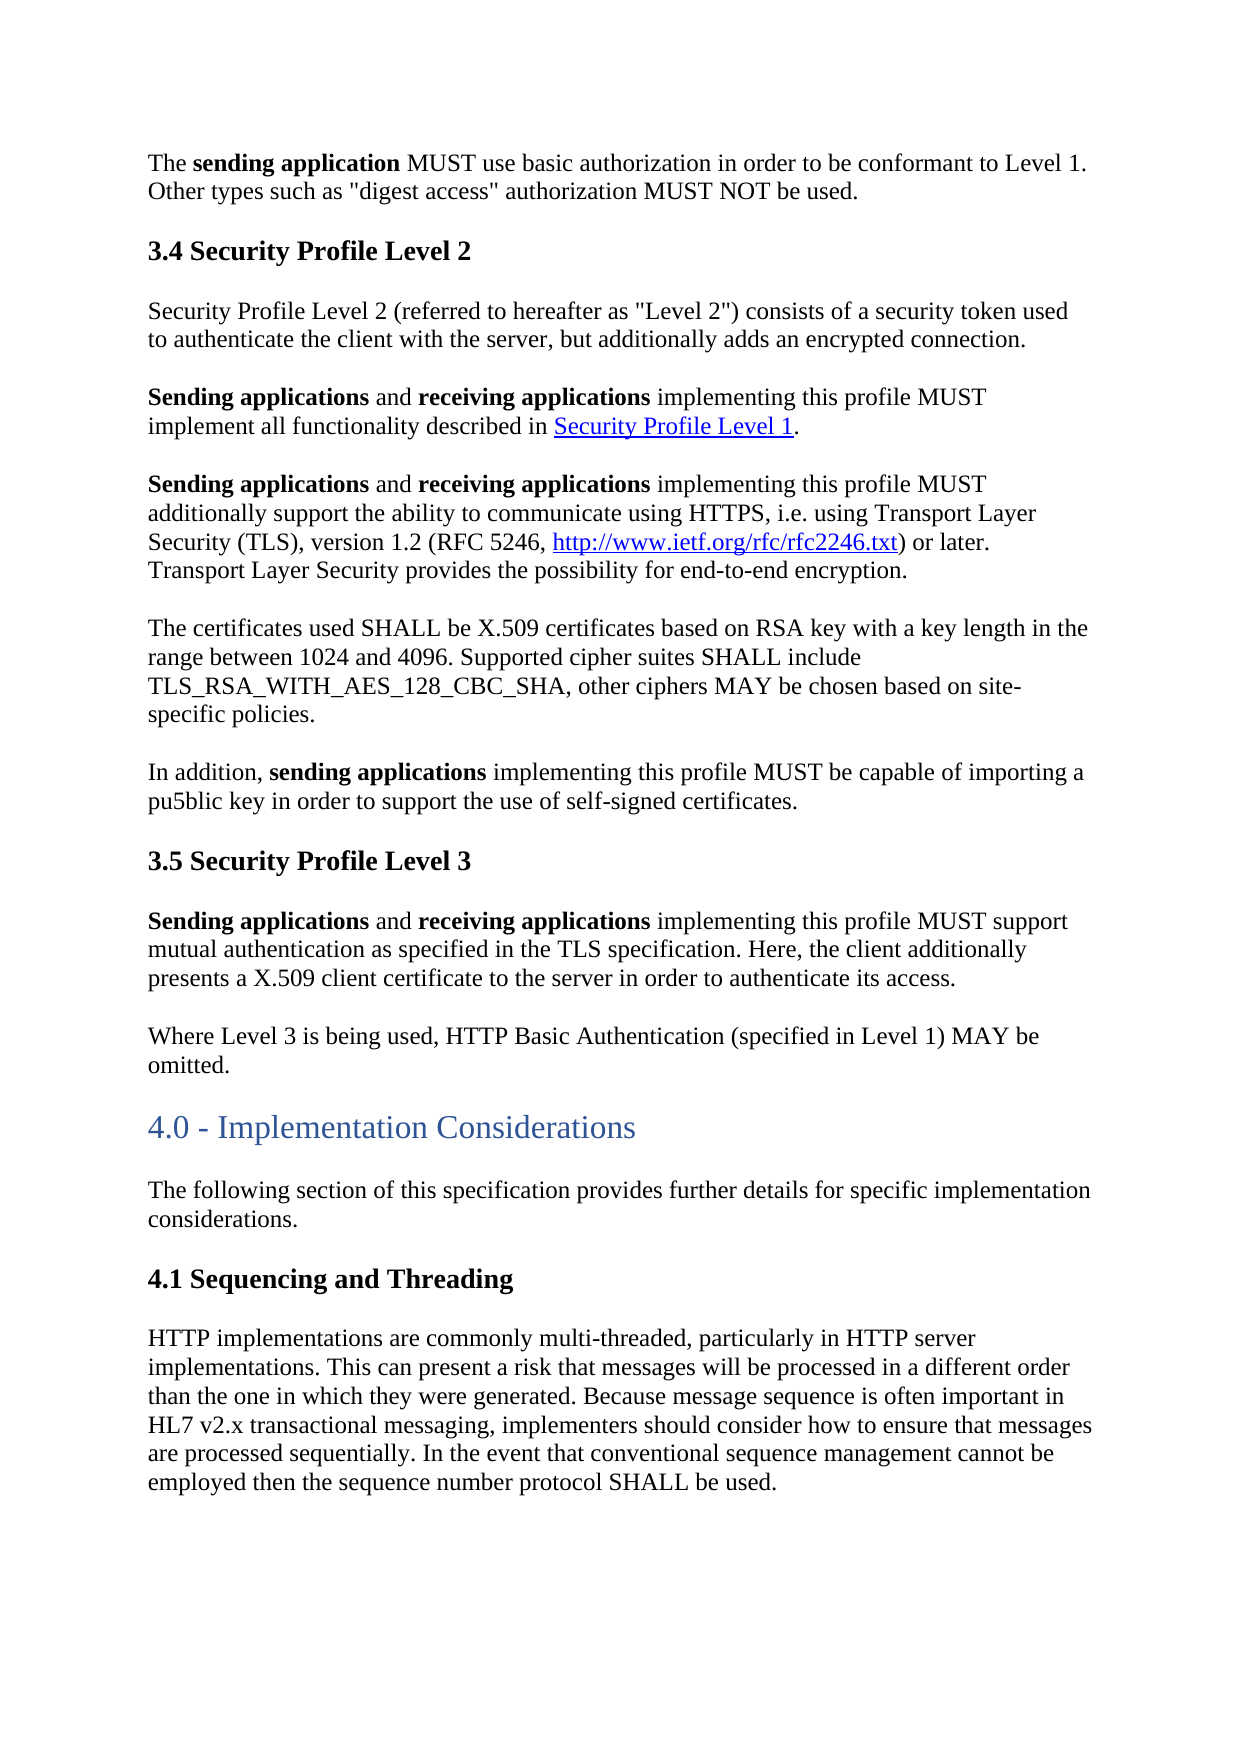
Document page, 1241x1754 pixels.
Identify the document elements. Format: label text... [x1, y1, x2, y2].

subtitle 3.4 Security Profile Level 2 [148, 287, 1093, 319]
subtitle 4.0 - Implementation Considerations [148, 1161, 1093, 1199]
text Security Profile Level 2 (referred to hereafter as "Level 2") consists of a security token used to authenticate the client with the server, but additionally adds an encrypted connection. [148, 349, 1093, 406]
subtitle 3.5 Security Profile Level 3 [148, 897, 1093, 929]
text Sending applications and receiving applications implementing this profile MUST additionally support the ability to communicate using HTTPS, i.e. using Transport Layer Security (TLS), version 1.2 (RFC 5246, http://www.ietf.org/rfc/rfc2246.txt) or later. Transport Layer Security provides the possibility for end-to-end encryption. [148, 522, 1093, 637]
subtitle 4.1 Sequencing and Threading [148, 1315, 1093, 1347]
text The certificates used SHALL be X.509 certificates based on RSA key with a key length in the range between 1024 and 4096. Supported cipher suites SHALL include TLS_RSA_WITH_AES_128_CBC_SHA, other ciphers MAY be chosen based on site-specific policies. [148, 666, 1093, 781]
text HTTP implementations are commonly multi-threaded, particularly in HTTP server implementations. This can present a risk that messages will be processed in a different order than the one in which they were generated. Because message sequence is often important in HL7 v2.x transactional messaging, implementers should consider how to ensure that messages are processed sequentially. In the event that conventional sequence management cannot be employed then the sequence number protocol SHALL be used. [148, 1376, 1093, 1549]
text Authorization: Basic QWxhZGRpbjpvcGVuIHNlc2FtZQ== [148, 148, 1093, 171]
text The following section of this specification provides further details for specific implementation considerations. [148, 1228, 1093, 1286]
text Sending applications and receiving applications implementing this profile MUST implement all functionality described in Security Profile Level 1. [148, 435, 1093, 493]
text Sending applications and receiving applications implementing this profile MUST support mutual authentication as specified in the TLS specification. Here, the client additionally presents a X.509 client certificate to the server in order to authenticate its access. [148, 958, 1093, 1045]
text In addition, sending applications implementing this profile MUST be capable of importing a pu5blic key in order to support the use of self-signed certificates. [148, 810, 1093, 868]
text Where Level 3 is being used, HTTP Basic Authentication (specified in Level 1) MAY be omitted. [148, 1074, 1093, 1131]
text The sending application MUST use basic authorization in order to be conformant to Level 1. Other types such as "digest access" authorization MUST NOT be used. [148, 200, 1093, 258]
